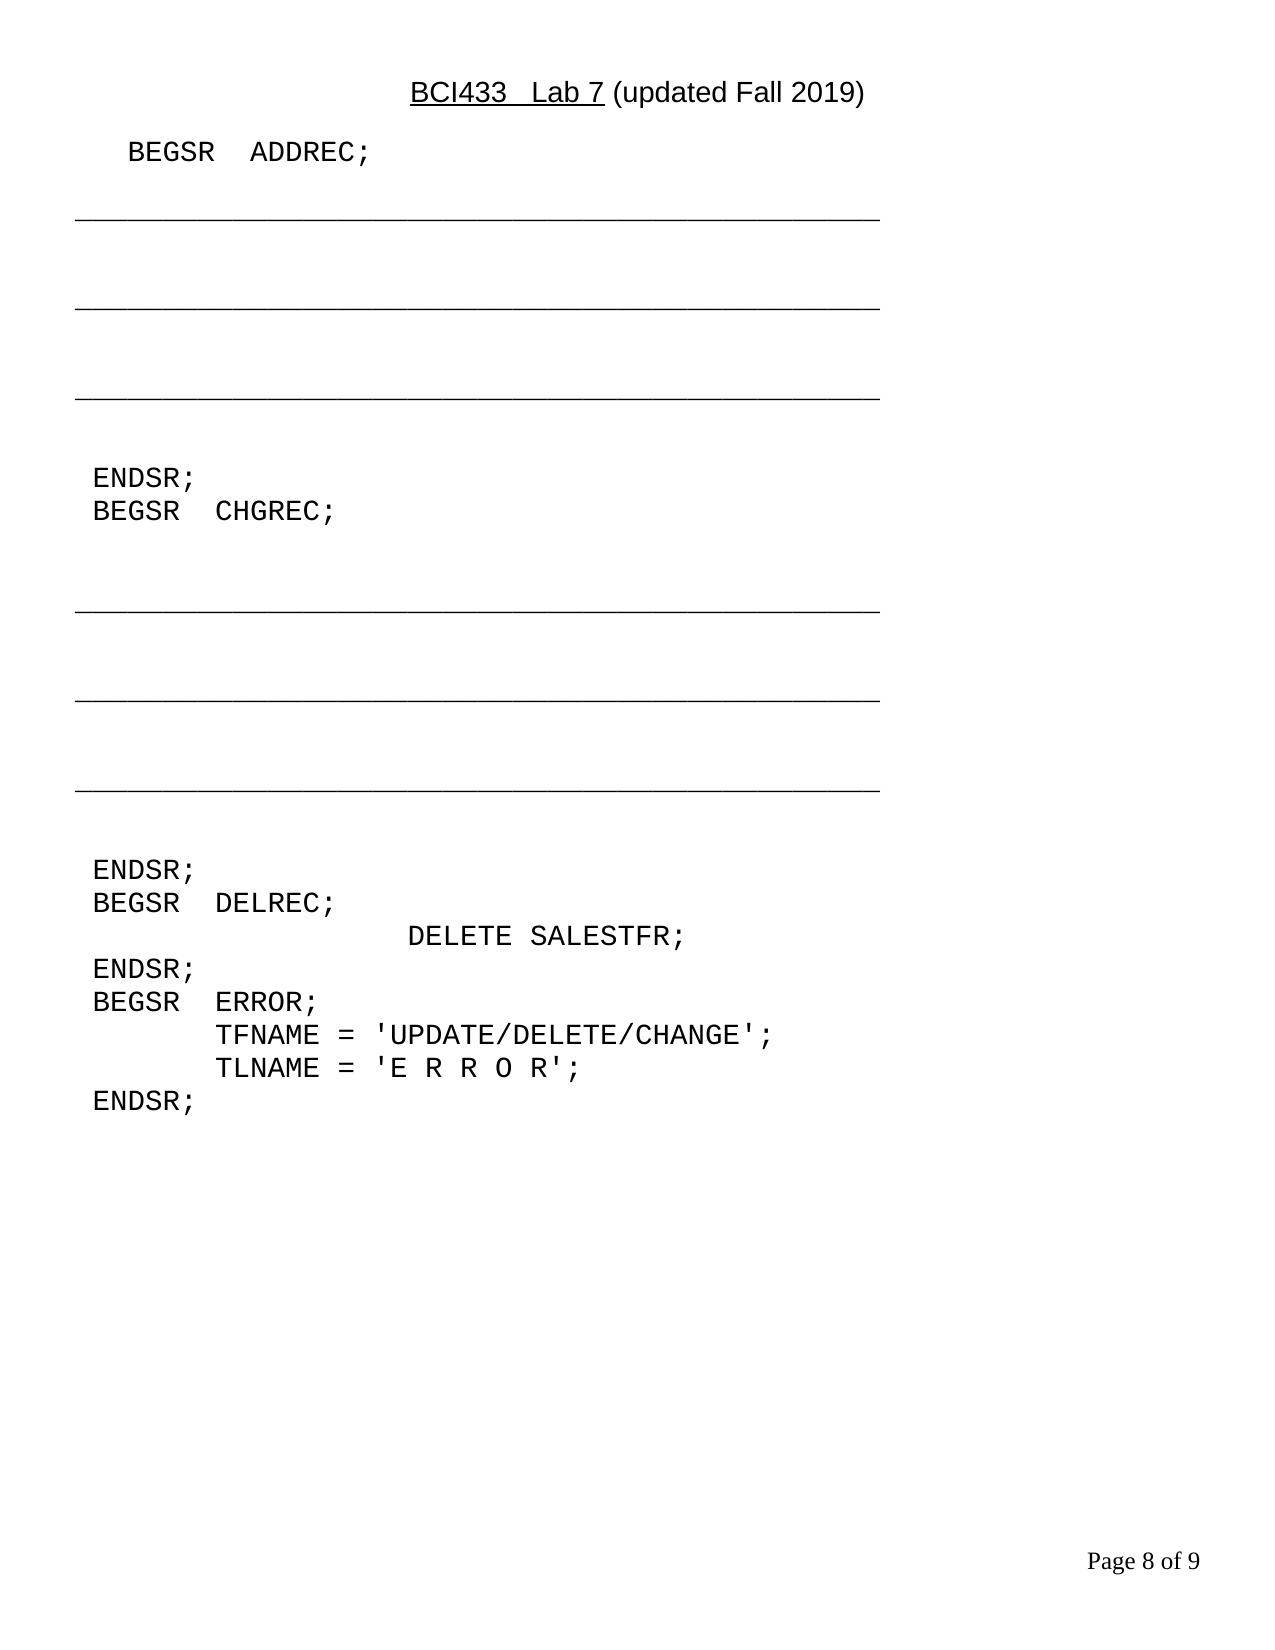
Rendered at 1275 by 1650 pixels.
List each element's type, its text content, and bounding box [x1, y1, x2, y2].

text ______________________________________________ [75, 741, 1200, 798]
text BEGSR ERROR; [75, 987, 1200, 1020]
text TLNAME = 'E R R O R'; [75, 1053, 1200, 1086]
text DELETE SALESTFR; [75, 921, 1200, 954]
text BEGSR DELREC; [75, 888, 1200, 921]
text ______________________________________________ [75, 562, 1200, 619]
text ______________________________________________ [75, 652, 1200, 708]
text ENDSR; [75, 855, 1200, 888]
text BEGSR CHGREC; [75, 496, 1200, 529]
text ______________________________________________ [75, 350, 1200, 406]
text ENDSR; [75, 1086, 1200, 1119]
text BEGSR ADDREC; [75, 137, 1200, 170]
text ______________________________________________ [75, 170, 1200, 227]
text ENDSR; [75, 954, 1200, 987]
text ENDSR; [75, 463, 1200, 496]
text ______________________________________________ [75, 260, 1200, 317]
text TFNAME = 'UPDATE/DELETE/CHANGE'; [75, 1020, 1200, 1053]
